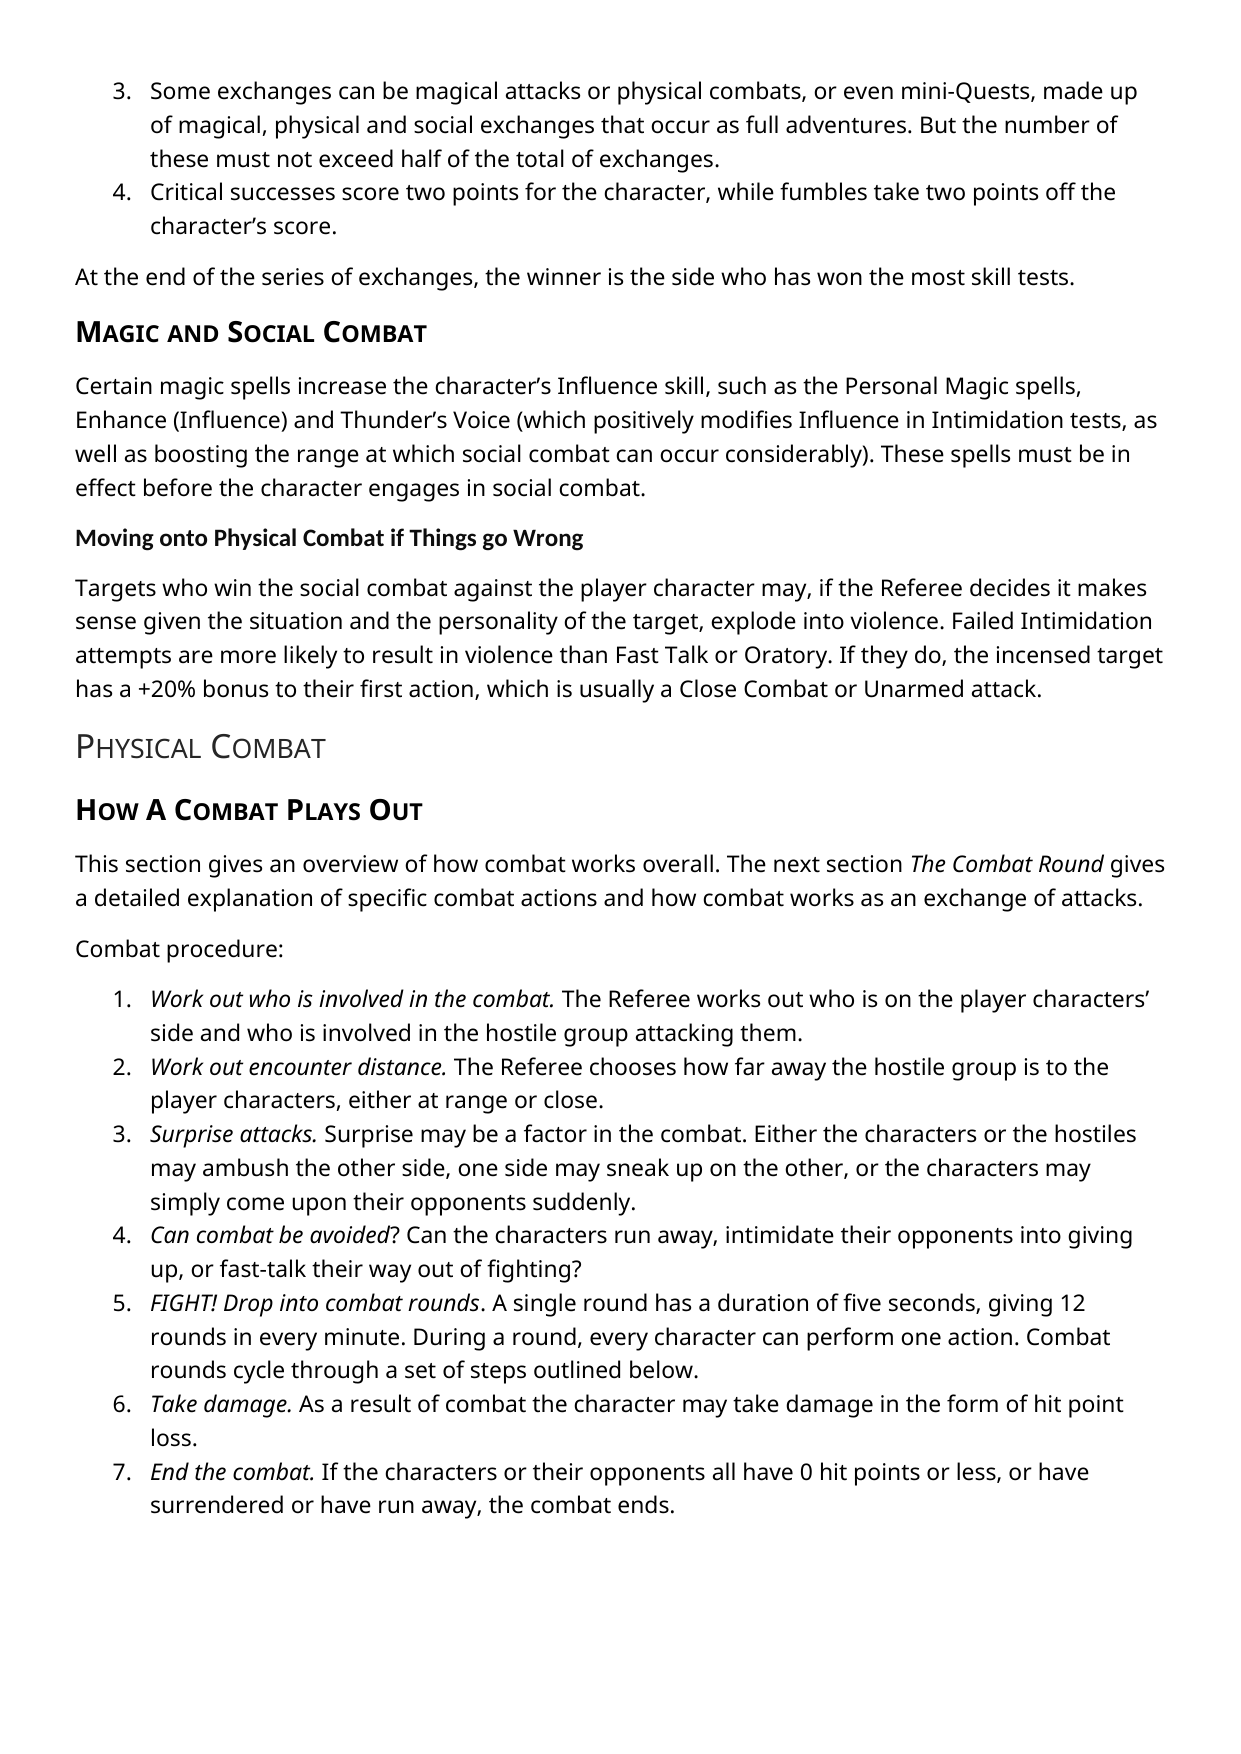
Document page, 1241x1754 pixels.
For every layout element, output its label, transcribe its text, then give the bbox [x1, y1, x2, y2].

text At the end of the series of exchanges, the winner is the side who has won the most skill tests. [75, 260, 1165, 292]
text Combat procedure: [75, 932, 1165, 964]
text Targets who win the social combat against the player character may, if the Referee decides it makes sense given the situation and the personality of the target, explode into violence. Failed Intimidation attempts are more likely to result in violence than Fast Talk or Oratory. If they do, the incensed target has a +20% bonus to their first action, which is usually a Close Combat or Unarmed attack. [75, 572, 1165, 704]
subtitle Moving onto Physical Combat if Things go Wrong [75, 522, 1165, 552]
list Take damage. As a result of combat the character may take damage in the form of hit point loss. [112, 1388, 1165, 1453]
subtitle Magic and Social Combat [75, 311, 1165, 351]
list End the combat. If the characters or their opponents all have 0 hit points or less, or have surrendered or have run away, the combat ends. [112, 1455, 1165, 1520]
list Surprise attacks. Surprise may be a factor in the combat. Either the characters or the hostiles may ambush the other side, one side may sneak up on the other, or the characters may simply come upon their opponents suddenly. [112, 1118, 1165, 1217]
list Work out encounter distance. The Referee chooses how far away the hostile group is to the player characters, either at range or close. [112, 1050, 1165, 1115]
subtitle How A Combat Plays Out [75, 789, 1165, 828]
list Some exchanges can be magical attacks or physical combats, or even mini-Quests, made up of magical, physical and social exchanges that occur as full adventures. But the number of these must not exceed half of the total of exchanges. [112, 75, 1165, 174]
list Can combat be avoided? Can the characters run away, intimidate their opponents into giving up, or fast-talk their way out of fighting? [112, 1219, 1165, 1284]
list Work out who is involved in the combat. The Referee works out who is on the player characters’ side and who is involved in the hostile group attacking them. [112, 983, 1165, 1048]
subtitle Physical Combat [75, 723, 1165, 769]
list FIGHT! Drop into combat rounds. A single round has a duration of five seconds, giving 12 rounds in every minute. During a round, every character can perform one action. Combat rounds cycle through a set of steps outlined below. [112, 1287, 1165, 1385]
text Certain magic spells increase the character’s Influence skill, such as the Personal Magic spells, Enhance (Influence) and Thunder’s Voice (which positively modifies Influence in Intimidation tests, as well as boosting the range at which social combat can occur considerably). These spells must be in effect before the character engages in social combat. [75, 370, 1165, 503]
list Critical successes score two points for the character, while fumbles take two points off the character’s score. [112, 176, 1165, 241]
text This section gives an overview of how combat works overall. The next section The Combat Round gives a detailed explanation of specific combat actions and how combat works as an exchange of attacks. [75, 848, 1165, 913]
